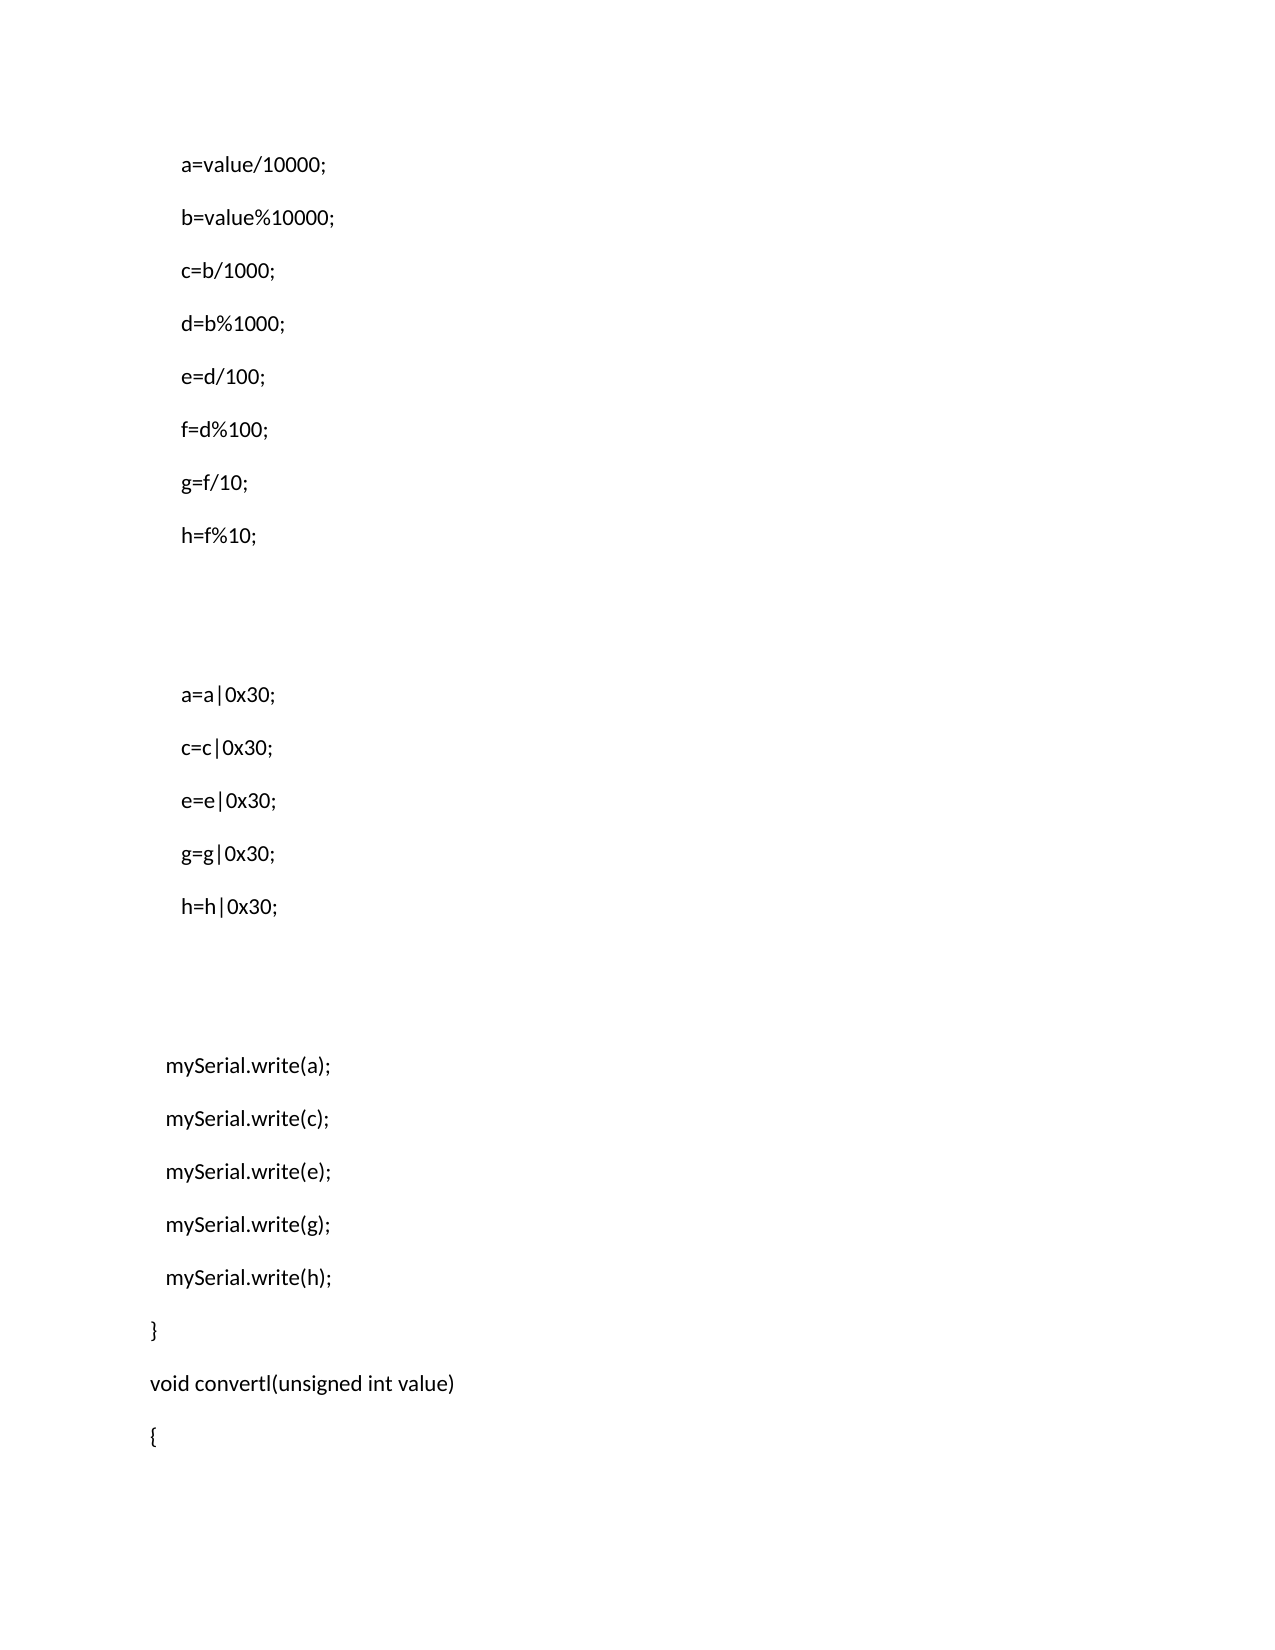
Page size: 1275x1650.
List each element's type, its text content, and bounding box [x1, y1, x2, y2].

text b=value%10000; [150, 203, 1125, 231]
text e=e|0x30; [150, 786, 1125, 814]
text e=d/100; [150, 362, 1125, 390]
text d=b%1000; [150, 309, 1125, 337]
text { [150, 1422, 1125, 1451]
text mySerial.write(e); [150, 1157, 1125, 1185]
text mySerial.write(h); [150, 1263, 1125, 1291]
text h=h|0x30; [150, 892, 1125, 920]
text g=g|0x30; [150, 839, 1125, 867]
text mySerial.write(a); [150, 1051, 1125, 1079]
text a=a|0x30; [150, 680, 1125, 708]
text void convertl(unsigned int value) [150, 1369, 1125, 1397]
text f=d%100; [150, 415, 1125, 443]
text mySerial.write(g); [150, 1210, 1125, 1238]
text g=f/10; [150, 468, 1125, 496]
text a=value/10000; [150, 150, 1125, 178]
text } [150, 1316, 1125, 1344]
text mySerial.write(c); [150, 1104, 1125, 1132]
text h=f%10; [150, 521, 1125, 549]
text c=c|0x30; [150, 733, 1125, 761]
text c=b/1000; [150, 256, 1125, 284]
